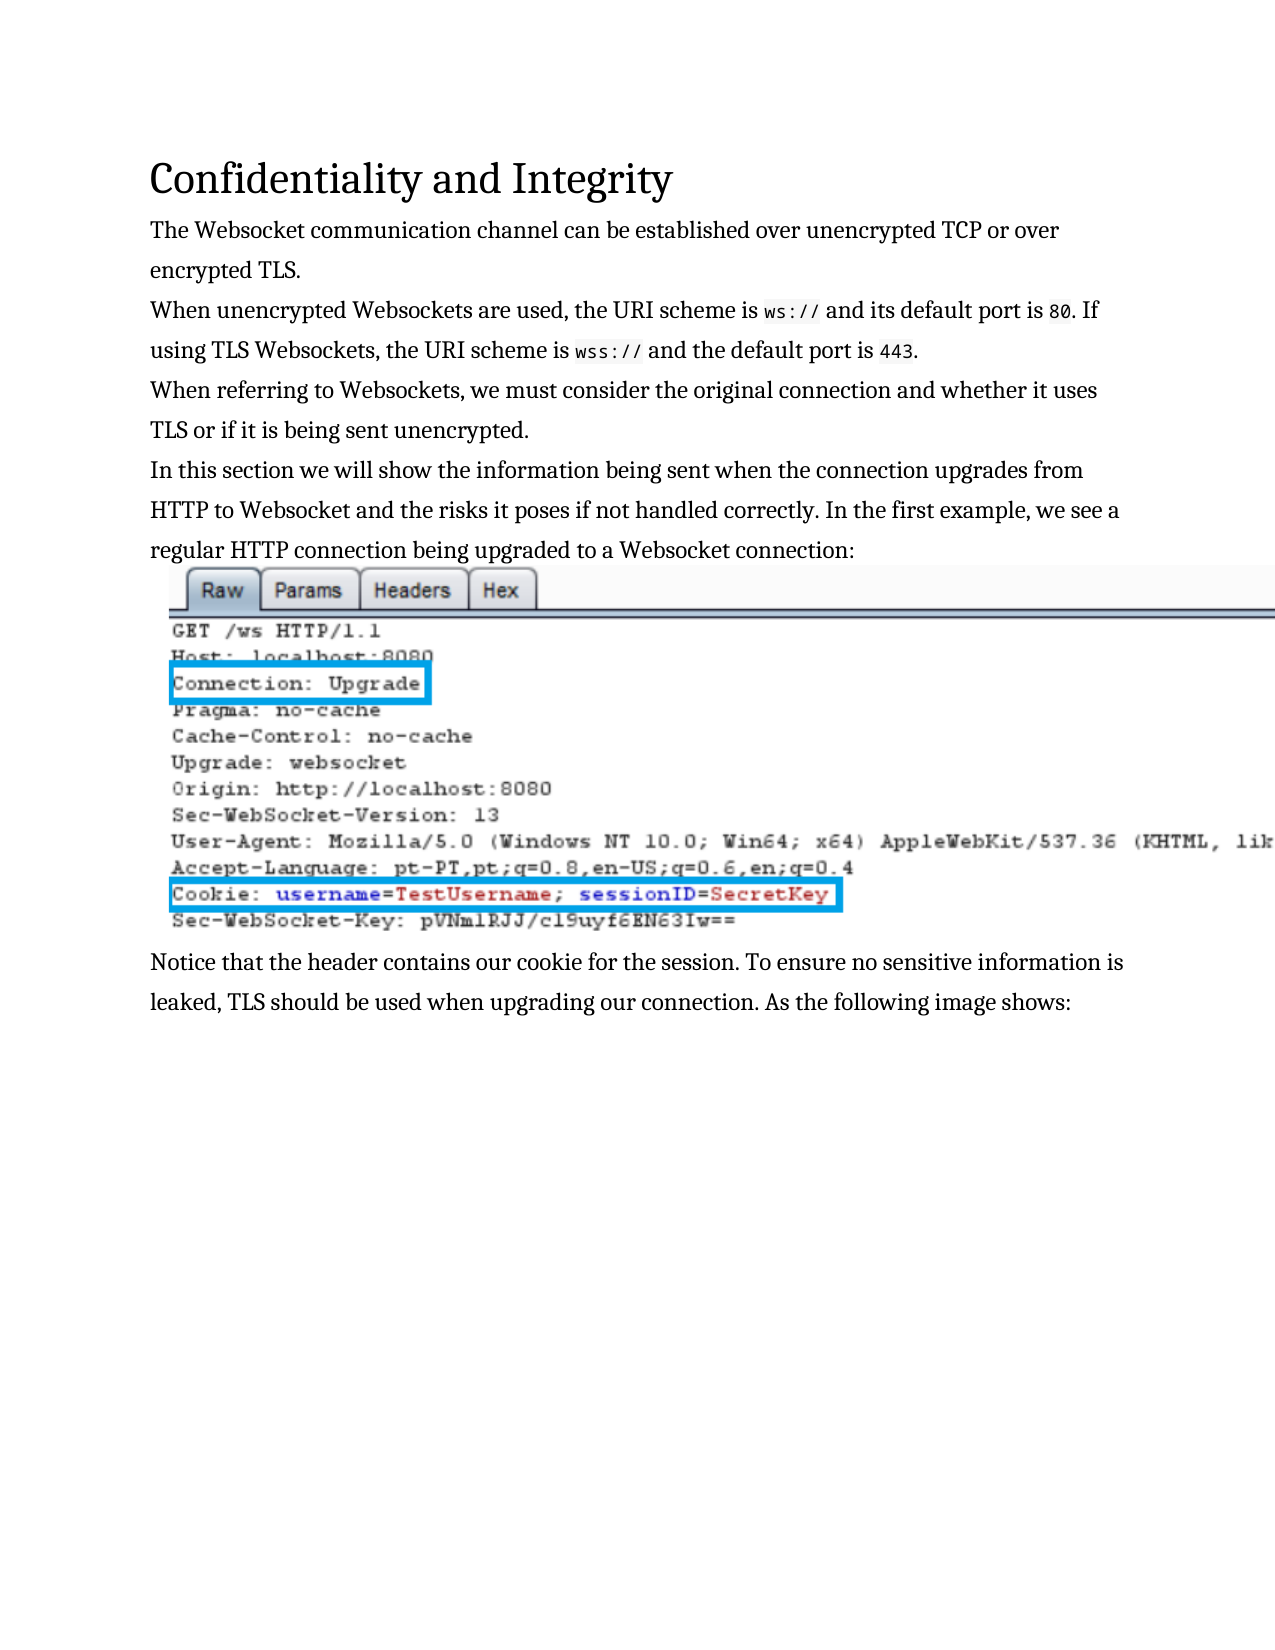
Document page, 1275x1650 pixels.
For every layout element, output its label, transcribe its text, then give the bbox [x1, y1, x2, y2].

text The Websocket communication channel can be established over unencrypted TCP or over encrypted TLS. [150, 205, 1125, 285]
subtitle Confidentiality and Integrity [150, 150, 1125, 205]
text Notice that the header contains our cookie for the session. To ensure no sensitive information is leaked, TLS should be used when upgrading our connection. As the following image shows: [150, 937, 1125, 1017]
text In this section we will show the information being sent when the connection upgrades from HTTP to Websocket and the risks it poses if not handled correctly. In the first example, we see a regular HTTP connection being upgraded to a Websocket connection: [150, 445, 1125, 565]
text When unencrypted Websockets are used, the URI scheme is ws:// and its default port is 80. If using TLS Websockets, the URI scheme is wss:// and the default port is 443. [150, 285, 1125, 365]
picture [173, 884, 835, 905]
picture [168, 565, 1275, 937]
picture [174, 668, 424, 697]
text When referring to Websockets, we must consider the original connection and whether it uses TLS or if it is being sent unencrypted. [150, 365, 1125, 445]
